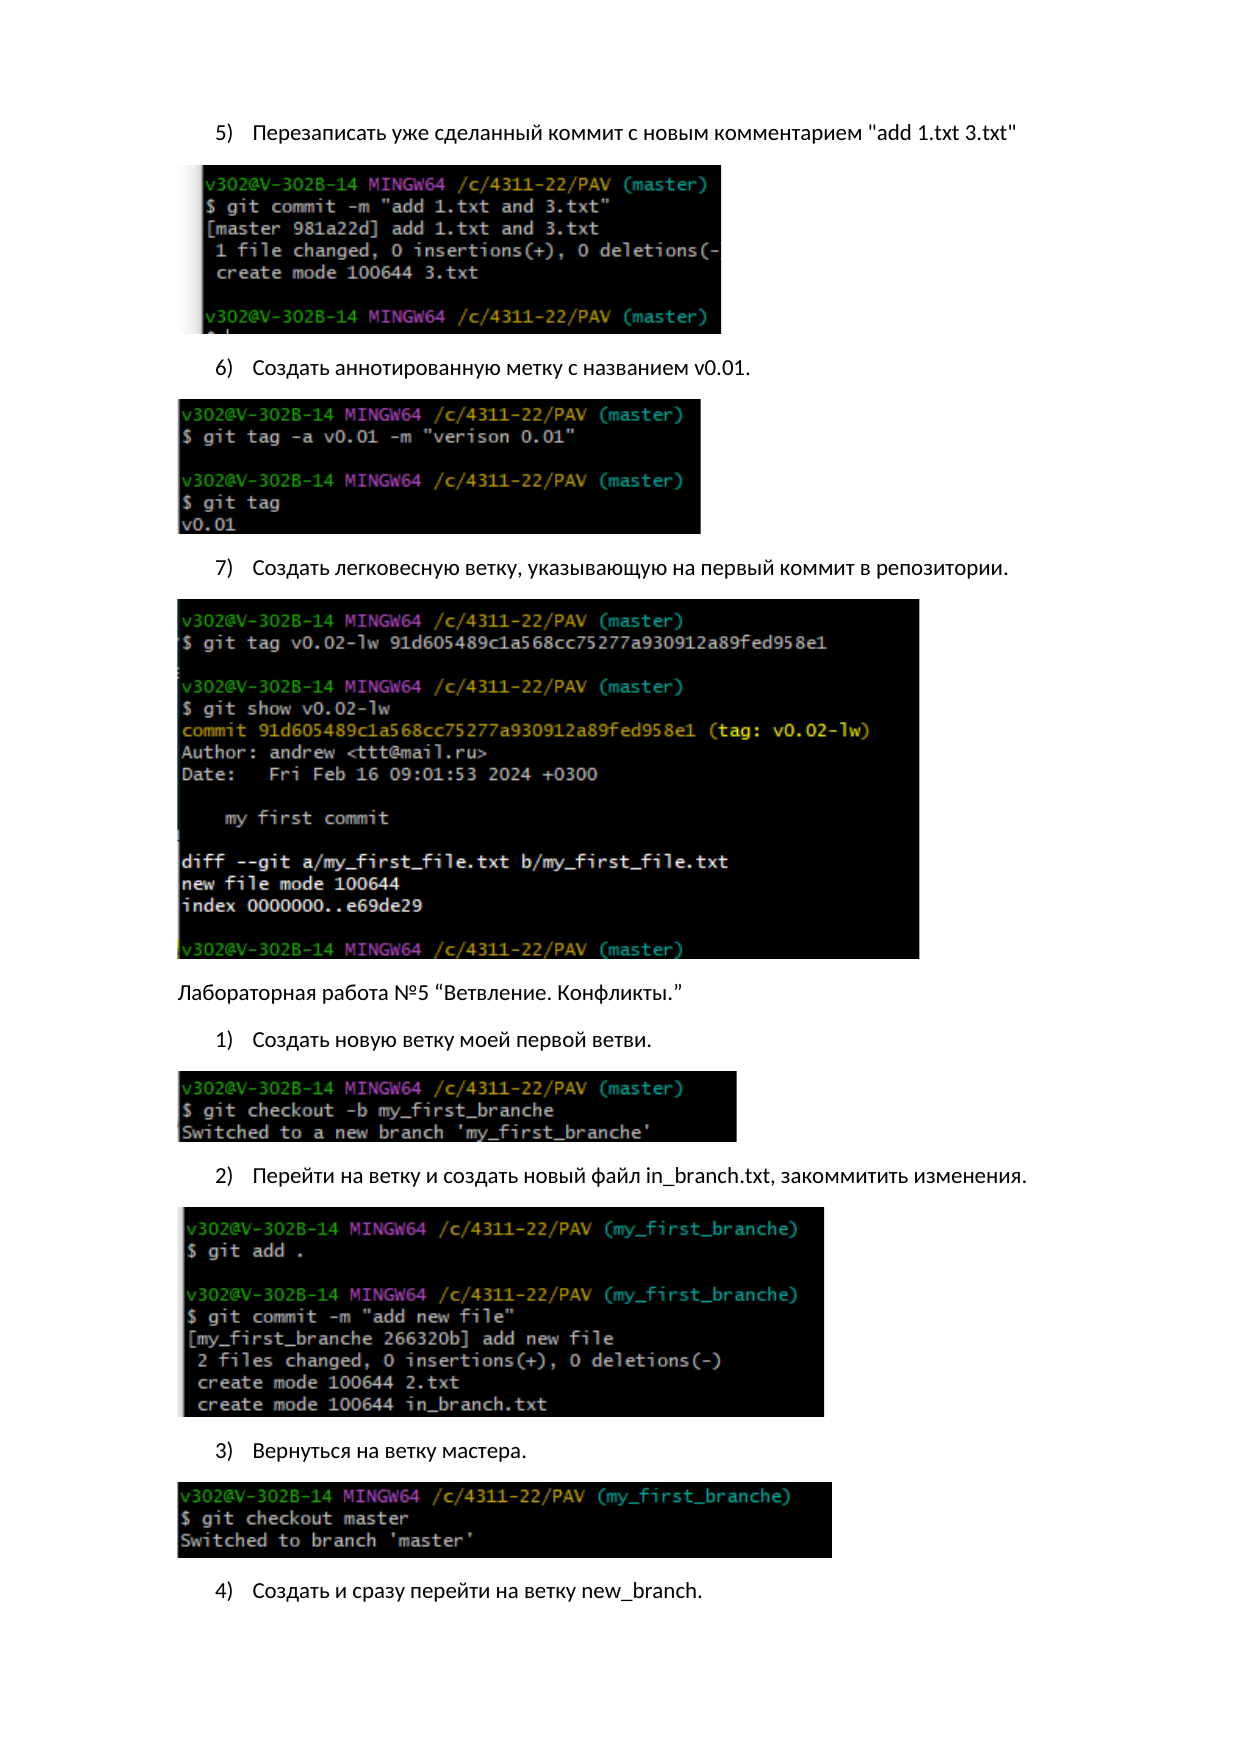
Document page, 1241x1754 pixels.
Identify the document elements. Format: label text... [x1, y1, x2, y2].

picture [177, 399, 701, 534]
list Перейти на ветку и создать новый файл in_branch.txt, закоммитить изменения. [215, 1161, 1152, 1189]
list Создать легковесную ветку, указывающую на первый коммит в репозитории. [215, 553, 1152, 581]
picture [177, 1071, 737, 1142]
text Лабораторная работа №5 “Ветвление. Конфликты.” [177, 978, 1152, 1006]
picture [177, 165, 722, 334]
picture [177, 599, 920, 959]
list Создать новую ветку моей первой ветви. [215, 1025, 1152, 1053]
list Создать аннотированную метку с названием v0.01. [215, 353, 1152, 381]
list Вернуться на ветку мастера. [215, 1436, 1152, 1464]
list Перезаписать уже сделанный коммит с новым комментарием "add 1.txt 3.txt" [215, 118, 1152, 146]
list Создать и сразу перейти на ветку new_branch. [215, 1577, 1152, 1604]
picture [177, 1207, 825, 1417]
picture [177, 1482, 832, 1558]
